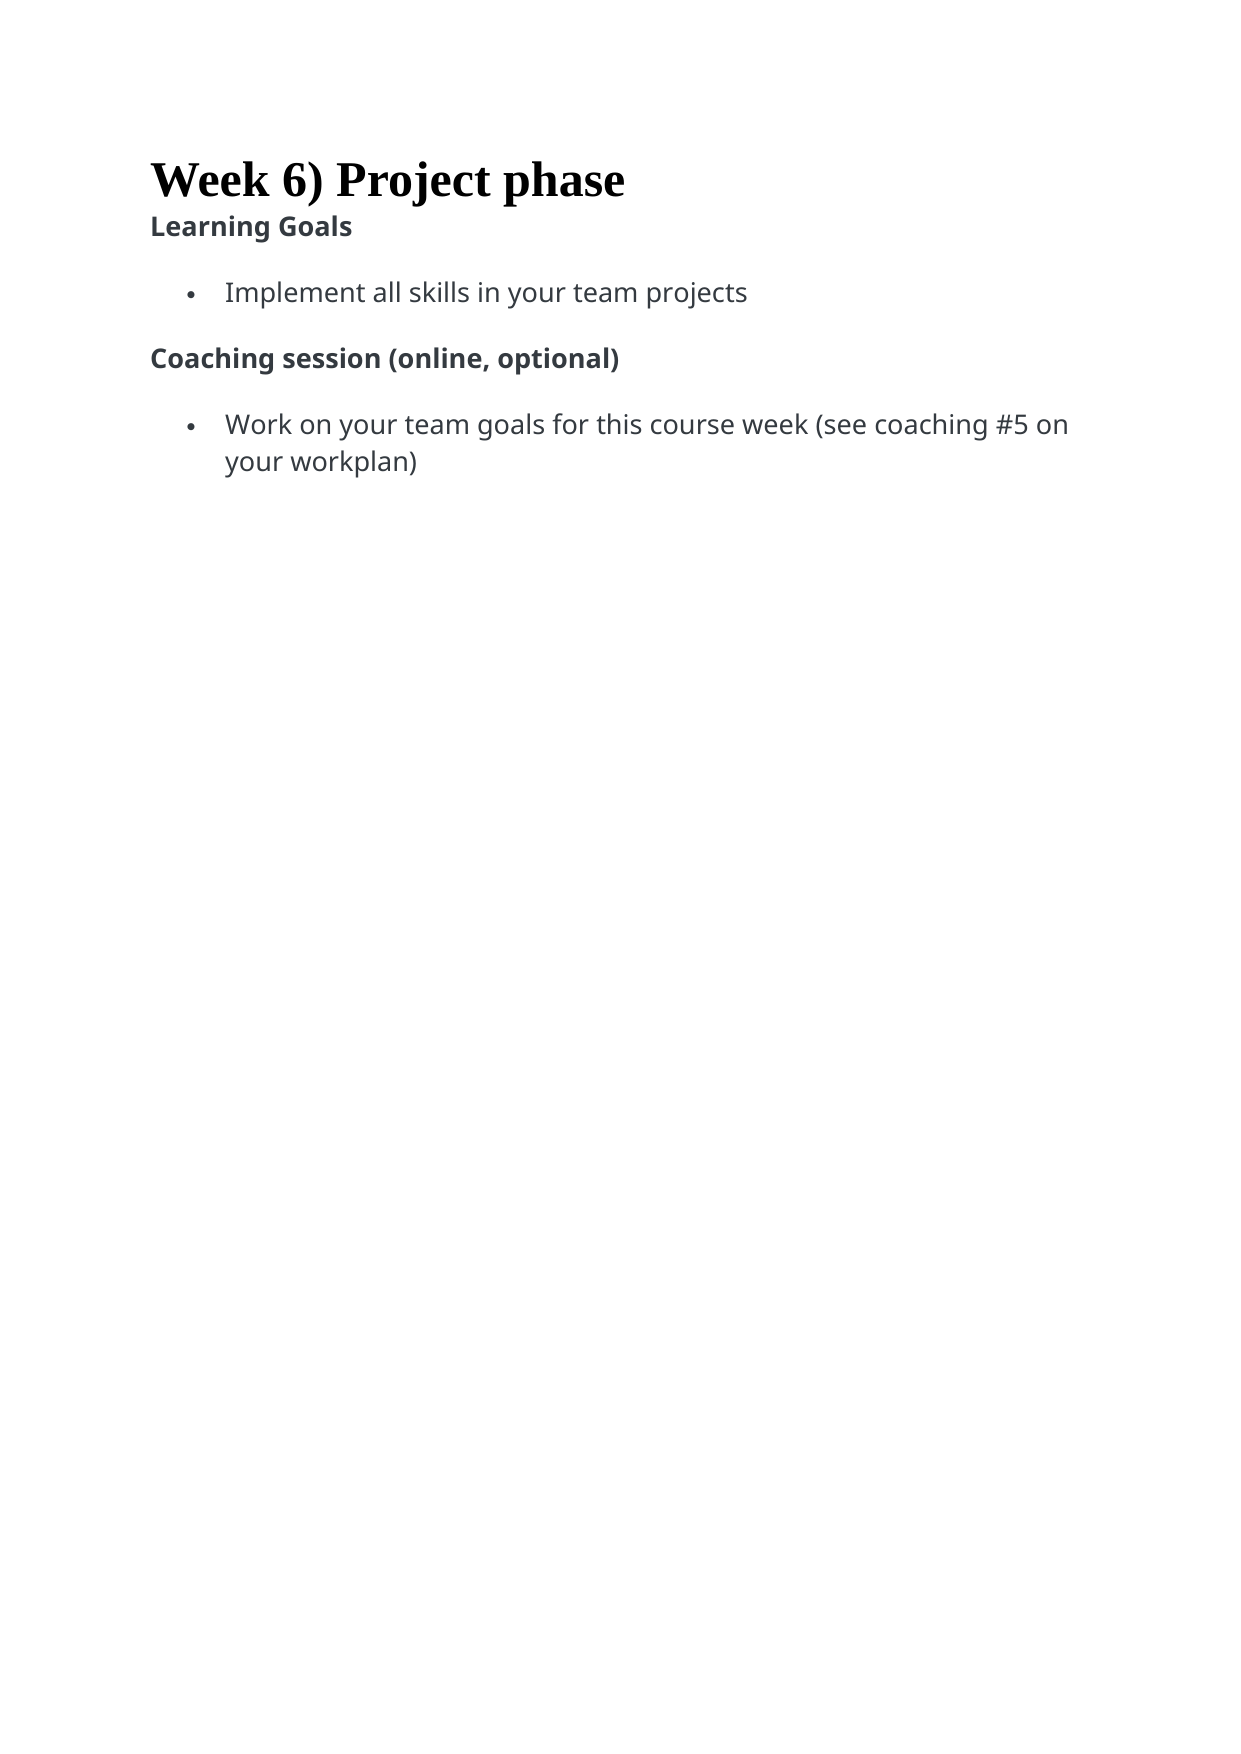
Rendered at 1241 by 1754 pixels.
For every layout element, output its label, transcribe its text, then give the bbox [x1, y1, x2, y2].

text Learning Goals [150, 207, 1090, 244]
text Coaching session (online, optional) [150, 339, 1090, 376]
text Week 6) Project phase [150, 150, 1090, 207]
list Work on your team goals for this course week (see coaching #5 on your workplan) [187, 406, 1090, 479]
list Implement all skills in your team projects [187, 273, 1090, 310]
